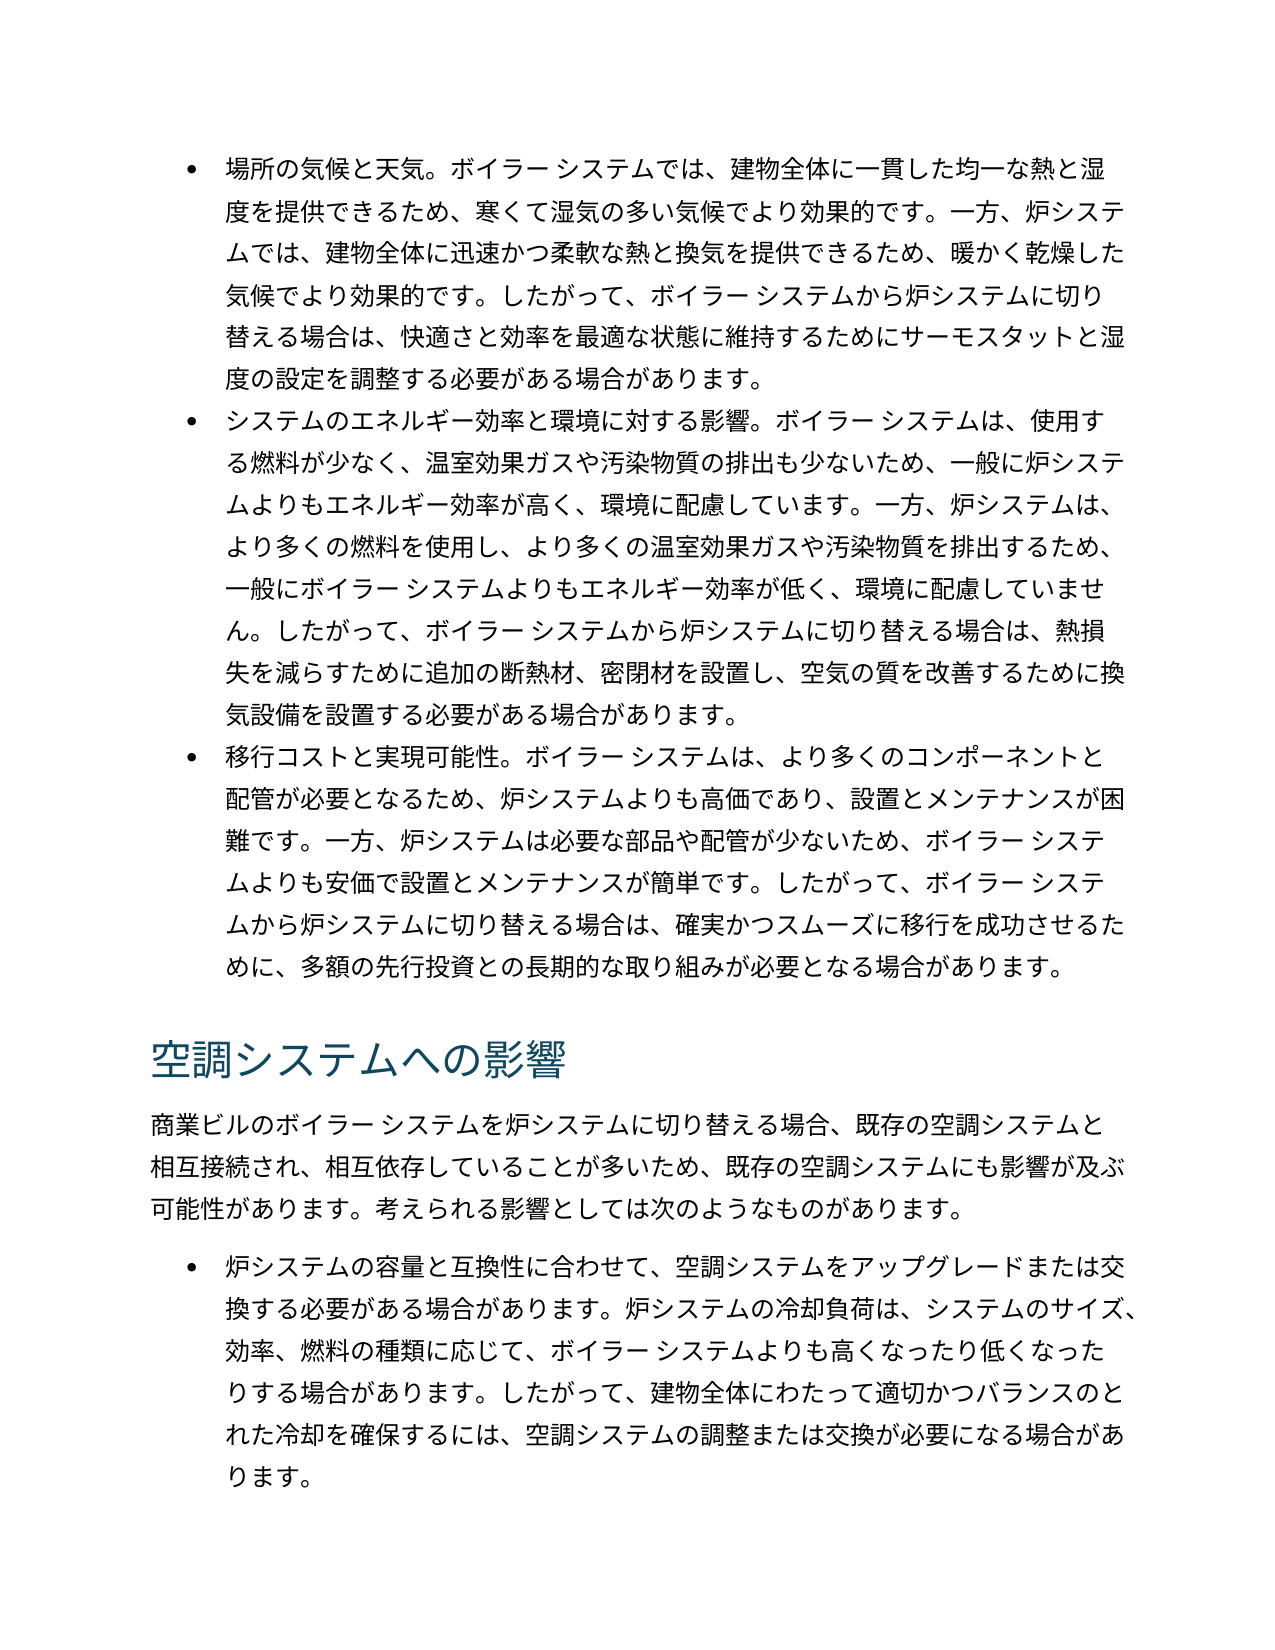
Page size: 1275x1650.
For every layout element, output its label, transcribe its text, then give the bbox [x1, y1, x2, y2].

list システムのエネルギー効率と環境に対する影響。ボイラー システムは、使用する燃料が少なく、温室効果ガスや汚染物質の排出も少ないため、一般に炉システムよりもエネルギー効率が高く、環境に配慮しています。一方、炉システムは、より多くの燃料を使用し、より多くの温室効果ガスや汚染物質を排出するため、一般にボイラー システムよりもエネルギー効率が低く、環境に配慮していません。したがって、ボイラー システムから炉システムに切り替える場合は、熱損失を減らすために追加の断熱材、密閉材を設置し、空気の質を改善するために換気設備を設置する必要がある場合があります。 [187, 402, 1125, 732]
list 炉システムの容量と互換性に合わせて、空調システムをアップグレードまたは交換する必要がある場合があります。炉システムの冷却負荷は、システムのサイズ、効率、燃料の種類に応じて、ボイラー システムよりも高くなったり低くなったりする場合があります。したがって、建物全体にわたって適切かつバランスのとれた冷却を確保するには、空調システムの調整または交換が必要になる場合があります。 [187, 1248, 1125, 1494]
subtitle 空調システムへの影響 [150, 1027, 1125, 1087]
text 商業ビルのボイラー システムを炉システムに切り替える場合、既存の空調システムと相互接続され、相互依存していることが多いため、既存の空調システムにも影響が及ぶ可能性があります。考えられる影響としては次のようなものがあります。 [150, 1105, 1125, 1226]
list 移行コストと実現可能性。ボイラー システムは、より多くのコンポーネントと配管が必要となるため、炉システムよりも高価であり、設置とメンテナンスが困難です。一方、炉システムは必要な部品や配管が少ないため、ボイラー システムよりも安価で設置とメンテナンスが簡単です。したがって、ボイラー システムから炉システムに切り替える場合は、確実かつスムーズに移行を成功させるために、多額の先行投資との長期的な取り組みが必要となる場合があります。 [187, 738, 1125, 984]
